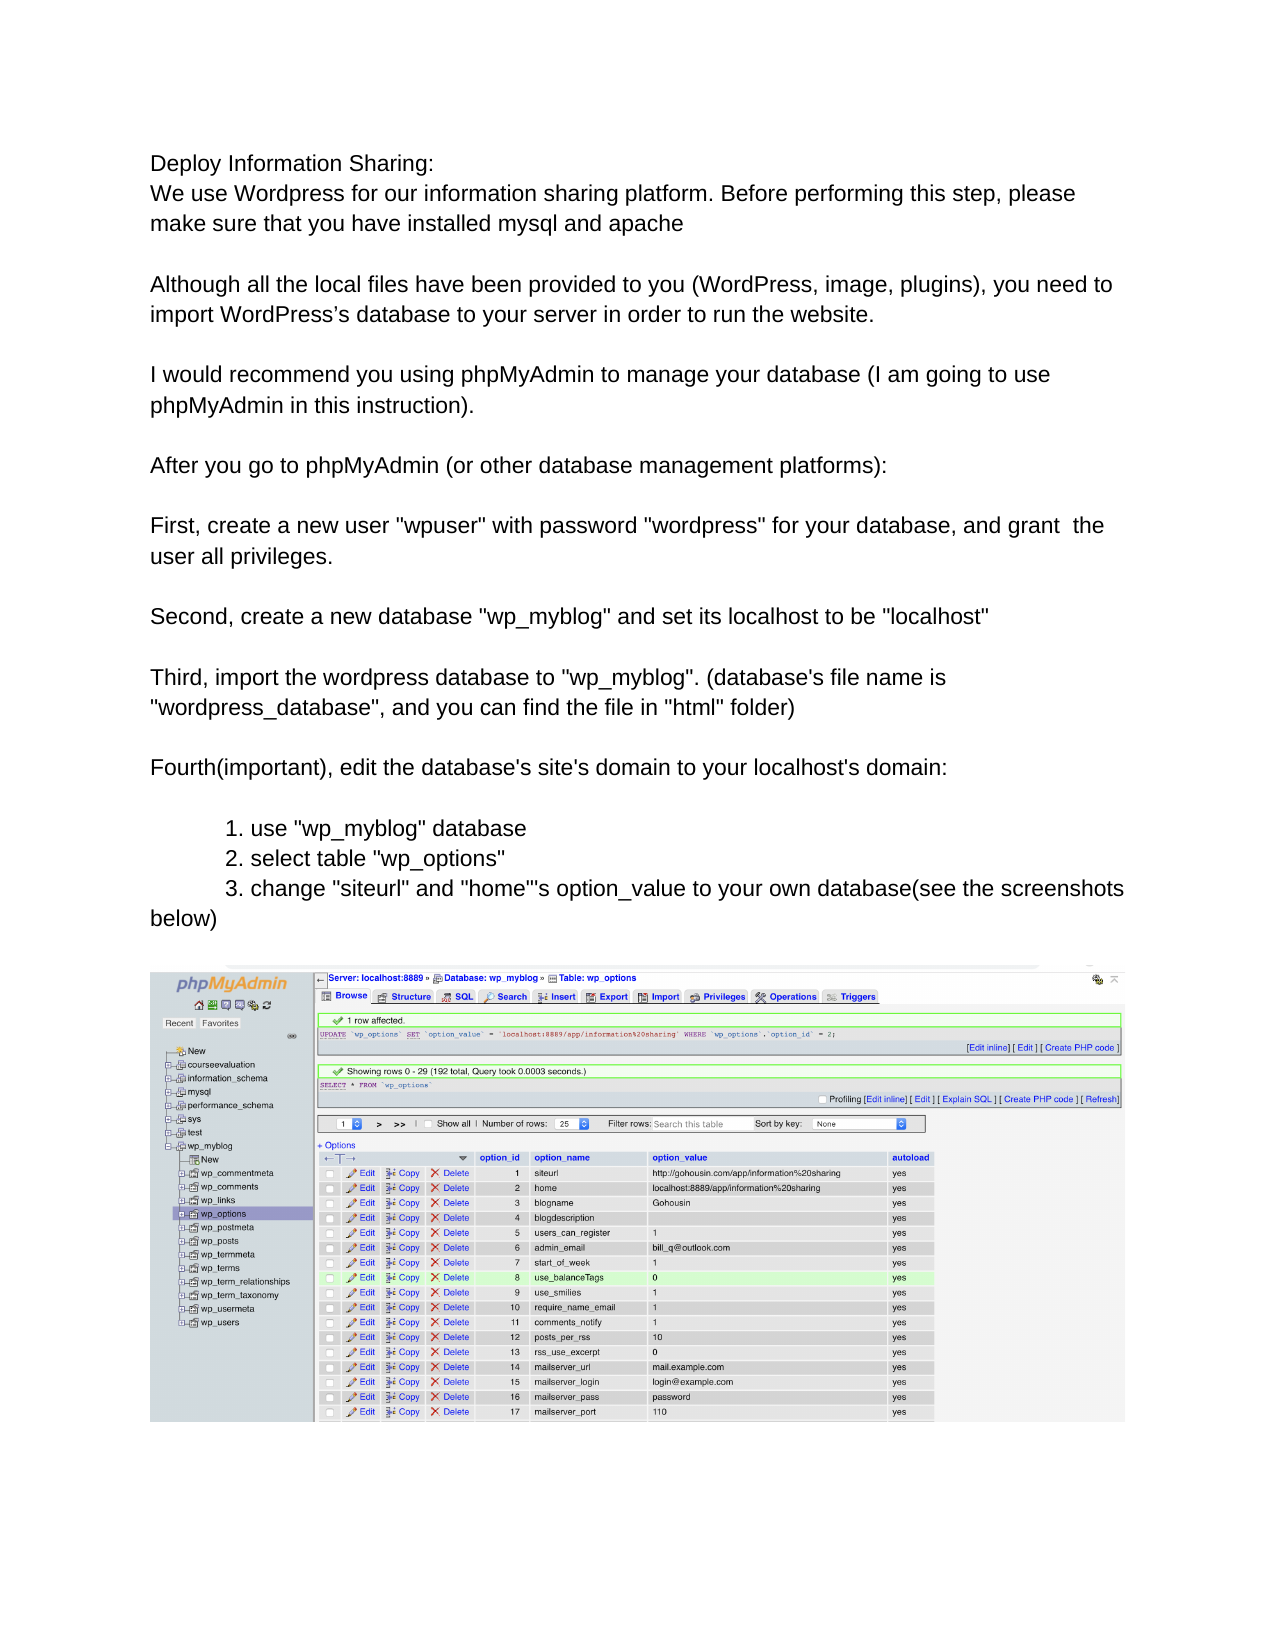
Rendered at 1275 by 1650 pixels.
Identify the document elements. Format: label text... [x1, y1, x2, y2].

text First, create a new user "wpuser" with password "wordpress" for your database, and grant the user all privileges. [150, 512, 1125, 569]
text I would recommend you using phpMyAdmin to manage your database (I am going to use phpMyAdmin in this instruction). [150, 361, 1125, 418]
picture [150, 965, 1125, 1422]
text Deploy Information Sharing: [150, 150, 1125, 176]
text After you go to phpMyAdmin (or other database management platforms): [150, 452, 1125, 478]
text 1. use "wp_myblog" database [150, 814, 1125, 841]
text Fourth(important), edit the database's site's domain to your localhost's domain: [150, 754, 1125, 781]
text 2. select table "wp_options" [150, 845, 1125, 871]
text Although all the local files have been provided to you (WordPress, image, plugins), you need to import WordPress’s database to your server in order to run the website. [150, 271, 1125, 327]
text Third, import the wordpress database to "wp_myblog". (database's file name is "wordpress_database", and you can find the file in "html" folder) [150, 663, 1125, 720]
text 3. change "siteurl" and "home"'s option_value to your own database(see the screenshots below) [150, 875, 1125, 932]
text We use Wordpress for our information sharing platform. Before performing this step, please make sure that you have installed mysql and apache [150, 180, 1125, 237]
text Second, create a new database "wp_myblog" and set its localhost to be "localhost" [150, 603, 1125, 629]
